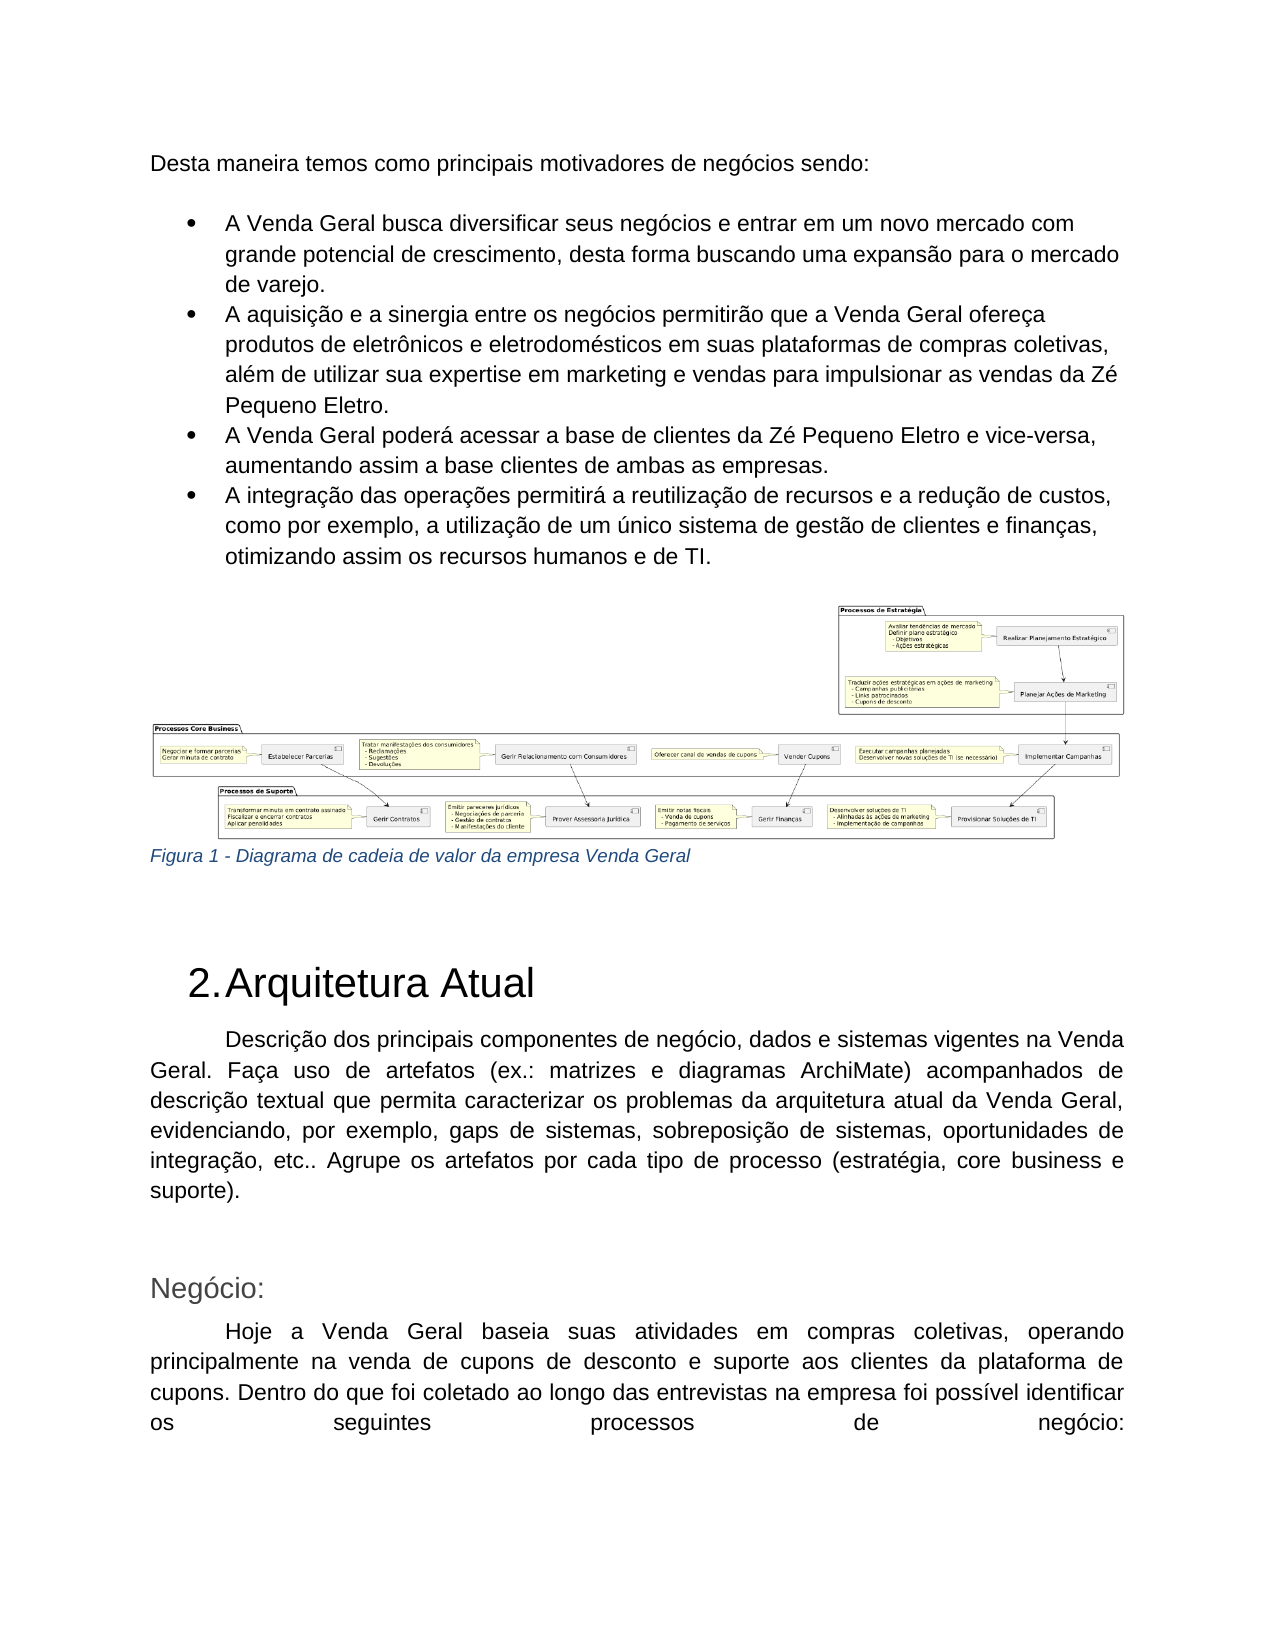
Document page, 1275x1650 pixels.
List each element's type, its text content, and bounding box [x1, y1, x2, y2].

picture [150, 603, 1125, 841]
text Hoje a Venda Geral baseia suas atividades em compras coletivas, operando principalmente na venda de cupons de desconto e suporte aos clientes da plataforma de cupons. Dentro do que foi coletado ao longo das entrevistas na empresa foi possível identificar os seguintes processos de negócio: [150, 1318, 1125, 1465]
subtitle Negócio: [150, 1271, 1125, 1305]
list A aquisição e a sinergia entre os negócios permitirão que a Venda Geral ofereça produtos de eletrônicos e eletrodomésticos em suas plataformas de compras coletivas, além de utilizar sua expertise em marketing e vendas para impulsionar as vendas da Zé Pequeno Eletro. [187, 301, 1125, 418]
list A Venda Geral poderá acessar a base de clientes da Zé Pequeno Eletro e vice-versa, aumentando assim a base clientes de ambas as empresas. [187, 422, 1125, 478]
list A integração das operações permitirá a reutilização de recursos e a redução de custos, como por exemplo, a utilização de um único sistema de gestão de clientes e finanças, otimizando assim os recursos humanos e de TI. [187, 482, 1125, 569]
text Figura 1 - Diagrama de cadeia de valor da empresa Venda Geral [150, 844, 1125, 866]
list A Venda Geral busca diversificar seus negócios e entrar em um novo mercado com grande potencial de crescimento, desta forma buscando uma expansão para o mercado de varejo. [187, 210, 1125, 297]
subtitle Arquitetura Atual [187, 959, 1125, 1007]
text Desta maneira temos como principais motivadores de negócios sendo: [150, 150, 1125, 176]
text Descrição dos principais componentes de negócio, dados e sistemas vigentes na Venda Geral. Faça uso de artefatos (ex.: matrizes e diagramas ArchiMate) acompanhados de descrição textual que permita caracterizar os problemas da arquitetura atual da Venda Geral, evidenciando, por exemplo, gaps de sistemas, sobreposição de sistemas, oportunidades de integração, etc.. Agrupe os artefatos por cada tipo de processo (estratégia, core business e suporte). [150, 1026, 1125, 1204]
